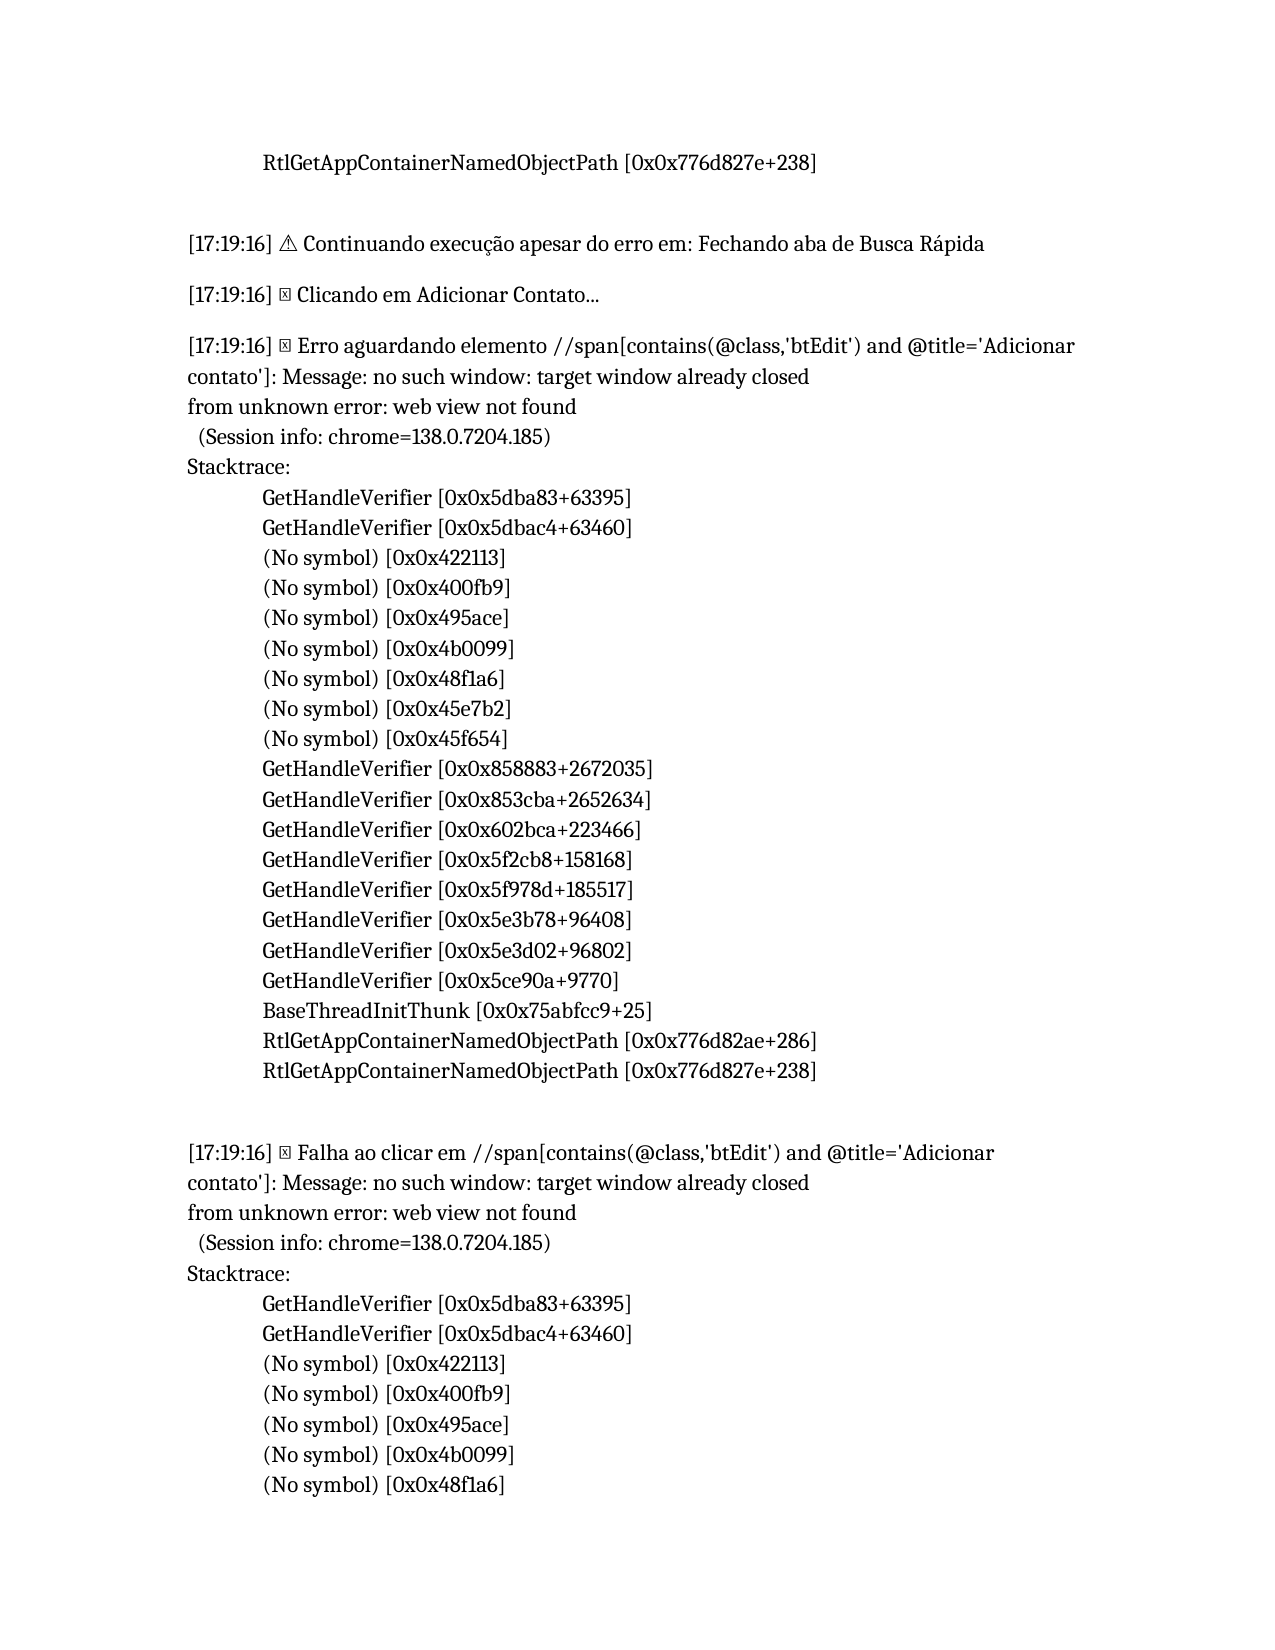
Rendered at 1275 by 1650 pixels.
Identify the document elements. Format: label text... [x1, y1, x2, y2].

text [17:19:16] 🔄 Clicando em Adicionar Contato... [187, 282, 1087, 309]
text [17:19:16] ⚠️ Continuando execução apesar do erro em: Fechando aba de Busca Rápida [187, 231, 1087, 258]
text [187, 1139, 1087, 1498]
text [17:19:16] ❌ Erro aguardando elemento //span[contains(@class,'btEdit') and @title='Adicionar contato']: Message: no such window: target window already closed from unknown error: web view not found (Session info: chrome=138.0.7204.185) Stacktrace: GetHandleVerifier [0x0x5dba83+63395] GetHandleVerifier [0x0x5dbac4+63460] (No symbol) [0x0x422113] (No symbol) [0x0x400fb9] (No symbol) [0x0x495ace] (No symbol) [0x0x4b0099] (No symbol) [0x0x48f1a6] (No symbol) [0x0x45e7b2] (No symbol) [0x0x45f654] GetHandleVerifier [0x0x858883+2672035] GetHandleVerifier [0x0x853cba+2652634] GetHandleVerifier [0x0x602bca+223466] GetHandleVerifier [0x0x5f2cb8+158168] GetHandleVerifier [0x0x5f978d+185517] GetHandleVerifier [0x0x5e3b78+96408] GetHandleVerifier [0x0x5e3d02+96802] GetHandleVerifier [0x0x5ce90a+9770] BaseThreadInitThunk [0x0x75abfcc9+25] RtlGetAppContainerNamedObjectPath [0x0x776d82ae+286] RtlGetAppContainerNamedObjectPath [0x0x776d827e+238] [187, 333, 1087, 1115]
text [187, 150, 1087, 207]
